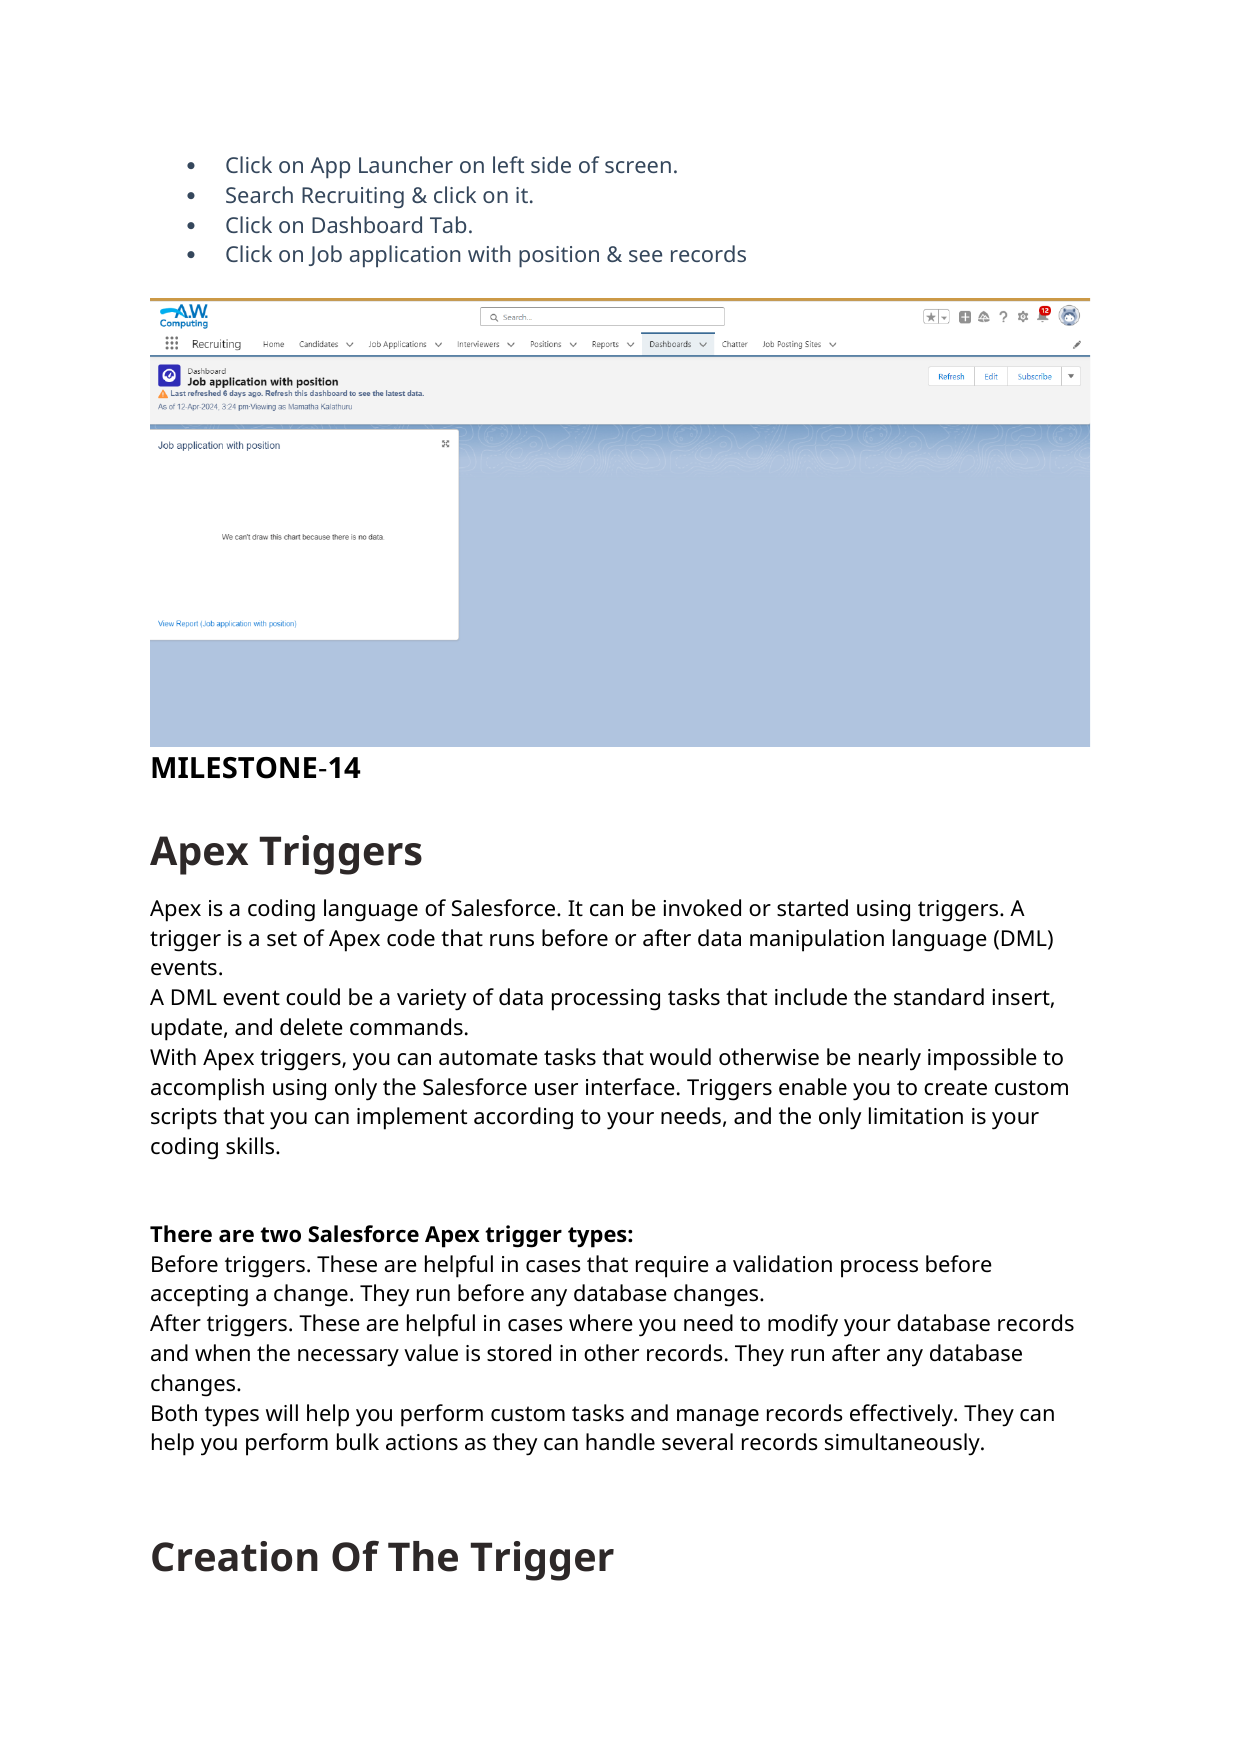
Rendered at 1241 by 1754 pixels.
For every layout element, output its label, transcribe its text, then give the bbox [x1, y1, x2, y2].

list Search Recruiting & click on it. [187, 180, 1090, 209]
text Both types will help you perform custom tasks and manage records effectively. They can help you perform bulk actions as they can handle several records simultaneously. [150, 1397, 1090, 1457]
text A DML event could be a variety of data processing tasks that include the standard insert, update, and delete commands. [150, 982, 1090, 1042]
text Apex Triggers [150, 818, 1090, 877]
list Click on Dashboard Tab. [187, 209, 1090, 239]
list Click on App Launcher on left side of screen. [187, 150, 1090, 180]
text MILESTONE-14 [150, 747, 1090, 787]
list Click on Job application with position & see records [187, 239, 1090, 269]
subtitle Creation Of The Trigger [150, 1482, 1090, 1583]
text There are two Salesforce Apex trigger types: [150, 1219, 1090, 1248]
text Before triggers. These are helpful in cases that require a validation process before accepting a change. They run before any database changes. [150, 1248, 1090, 1308]
picture [150, 298, 1091, 747]
text Apex is a coding language of Salesforce. It can be invoked or started using triggers. A trigger is a set of Apex code that runs before or after data manipulation language (DML) events. [150, 893, 1090, 982]
text After triggers. These are helpful in cases where you need to modify your database records and when the necessary value is stored in other records. They run after any database changes. [150, 1308, 1090, 1397]
text With Apex triggers, you can automate tasks that would otherwise be nearly impossible to accomplish using only the Salesforce user interface. Triggers enable you to create custom scripts that you can implement according to your needs, and the only limitation is your coding skills. [150, 1042, 1090, 1161]
